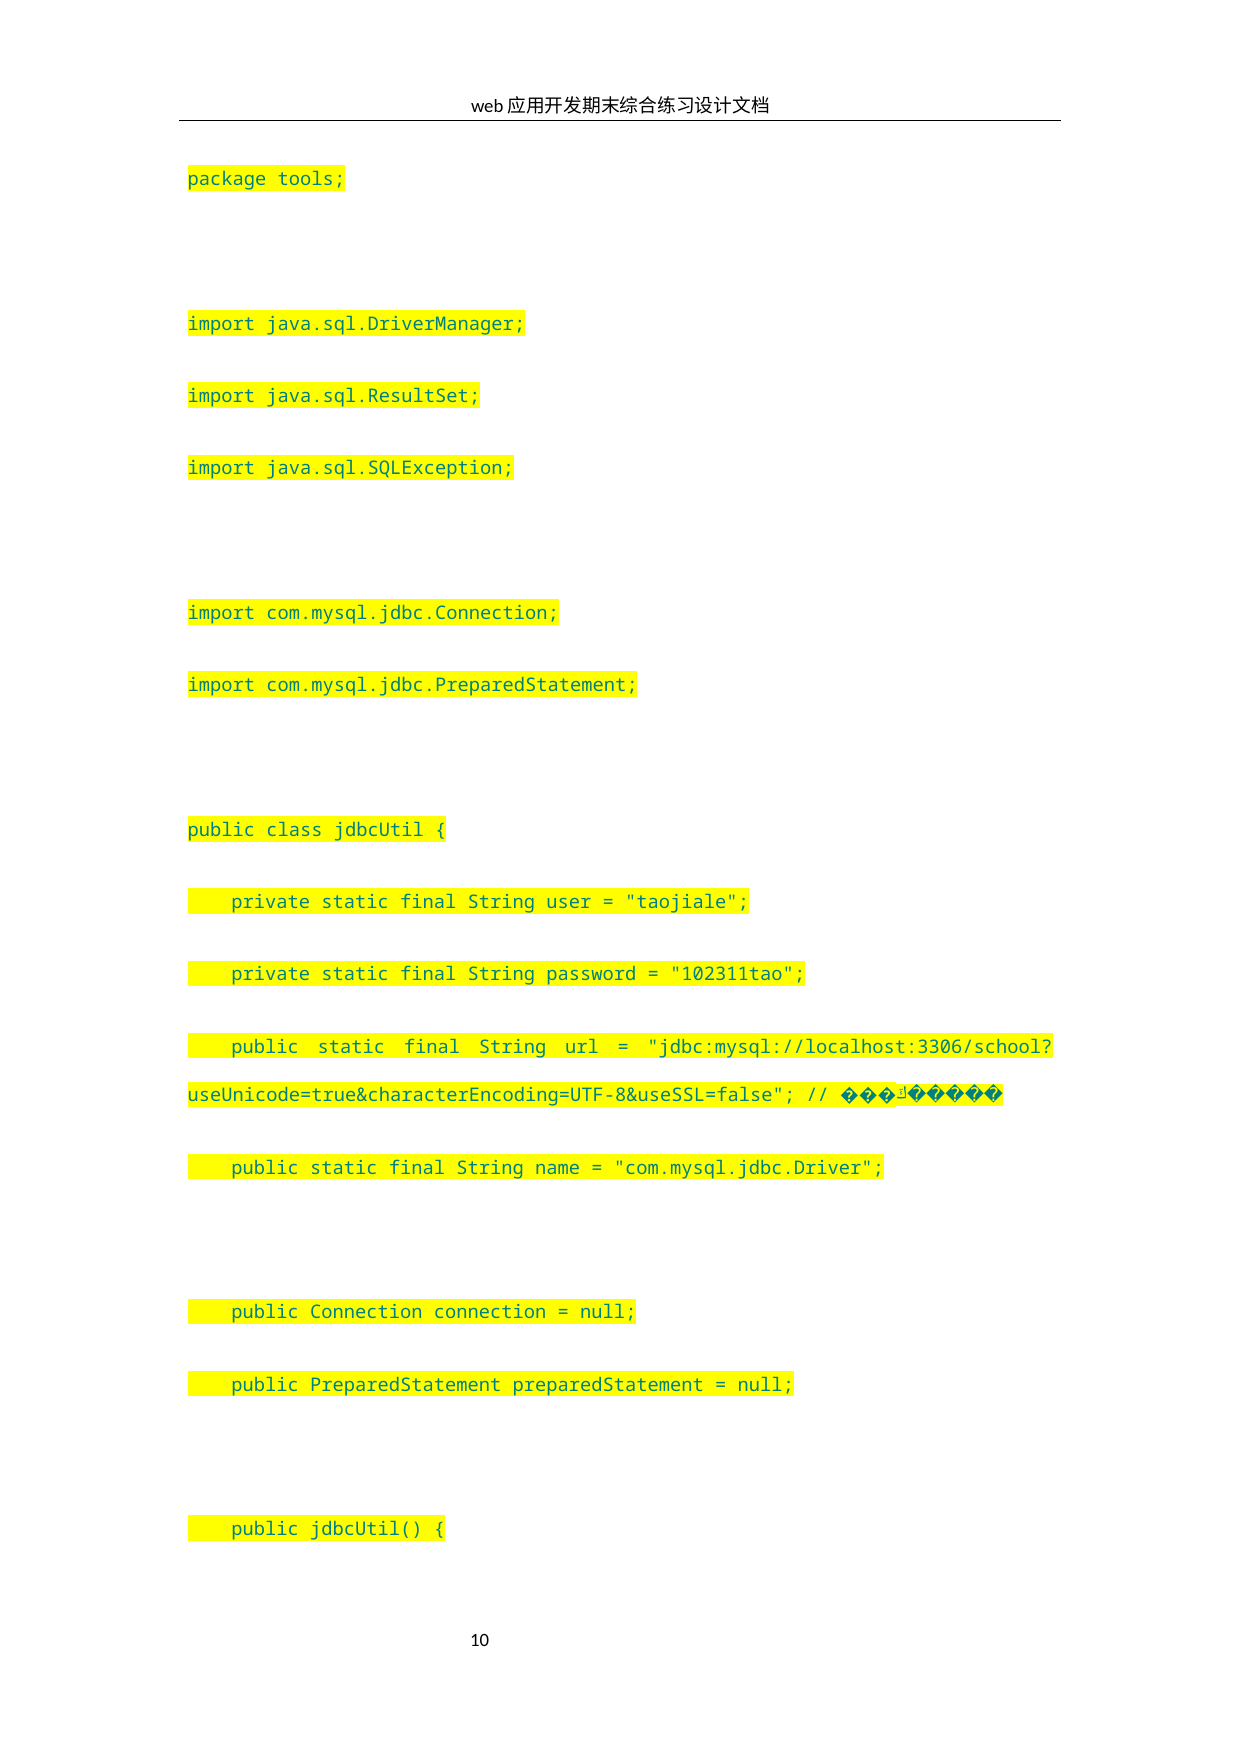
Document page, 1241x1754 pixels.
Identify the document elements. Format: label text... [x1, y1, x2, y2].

subtitle import java.sql.SQLException; [187, 451, 1053, 484]
subtitle public PreparedStatement preparedStatement = null; [187, 1367, 1053, 1400]
subtitle public class jdbcUtil { [187, 813, 1053, 845]
subtitle import java.sql.ResultSet; [187, 379, 1053, 411]
subtitle import java.sql.DriverManager; [187, 307, 1053, 339]
subtitle private static final String password = "102311tao"; [187, 957, 1053, 990]
subtitle import com.mysql.jdbc.PreparedStatement; [187, 668, 1053, 701]
subtitle import com.mysql.jdbc.Connection; [187, 596, 1053, 628]
subtitle package tools; [187, 162, 1053, 194]
subtitle public jdbcUtil() { [187, 1512, 1053, 1544]
subtitle private static final String user = "taojiale"; [187, 885, 1053, 917]
subtitle public static final String url = "jdbc:mysql://localhost:3306/school?useUnicode=true&characterEncoding=UTF-8&useSSL=false"; // ���ݿ����� [187, 1029, 1053, 1111]
subtitle public static final String name = "com.mysql.jdbc.Driver"; [187, 1151, 1053, 1183]
subtitle public Connection connection = null; [187, 1295, 1053, 1328]
